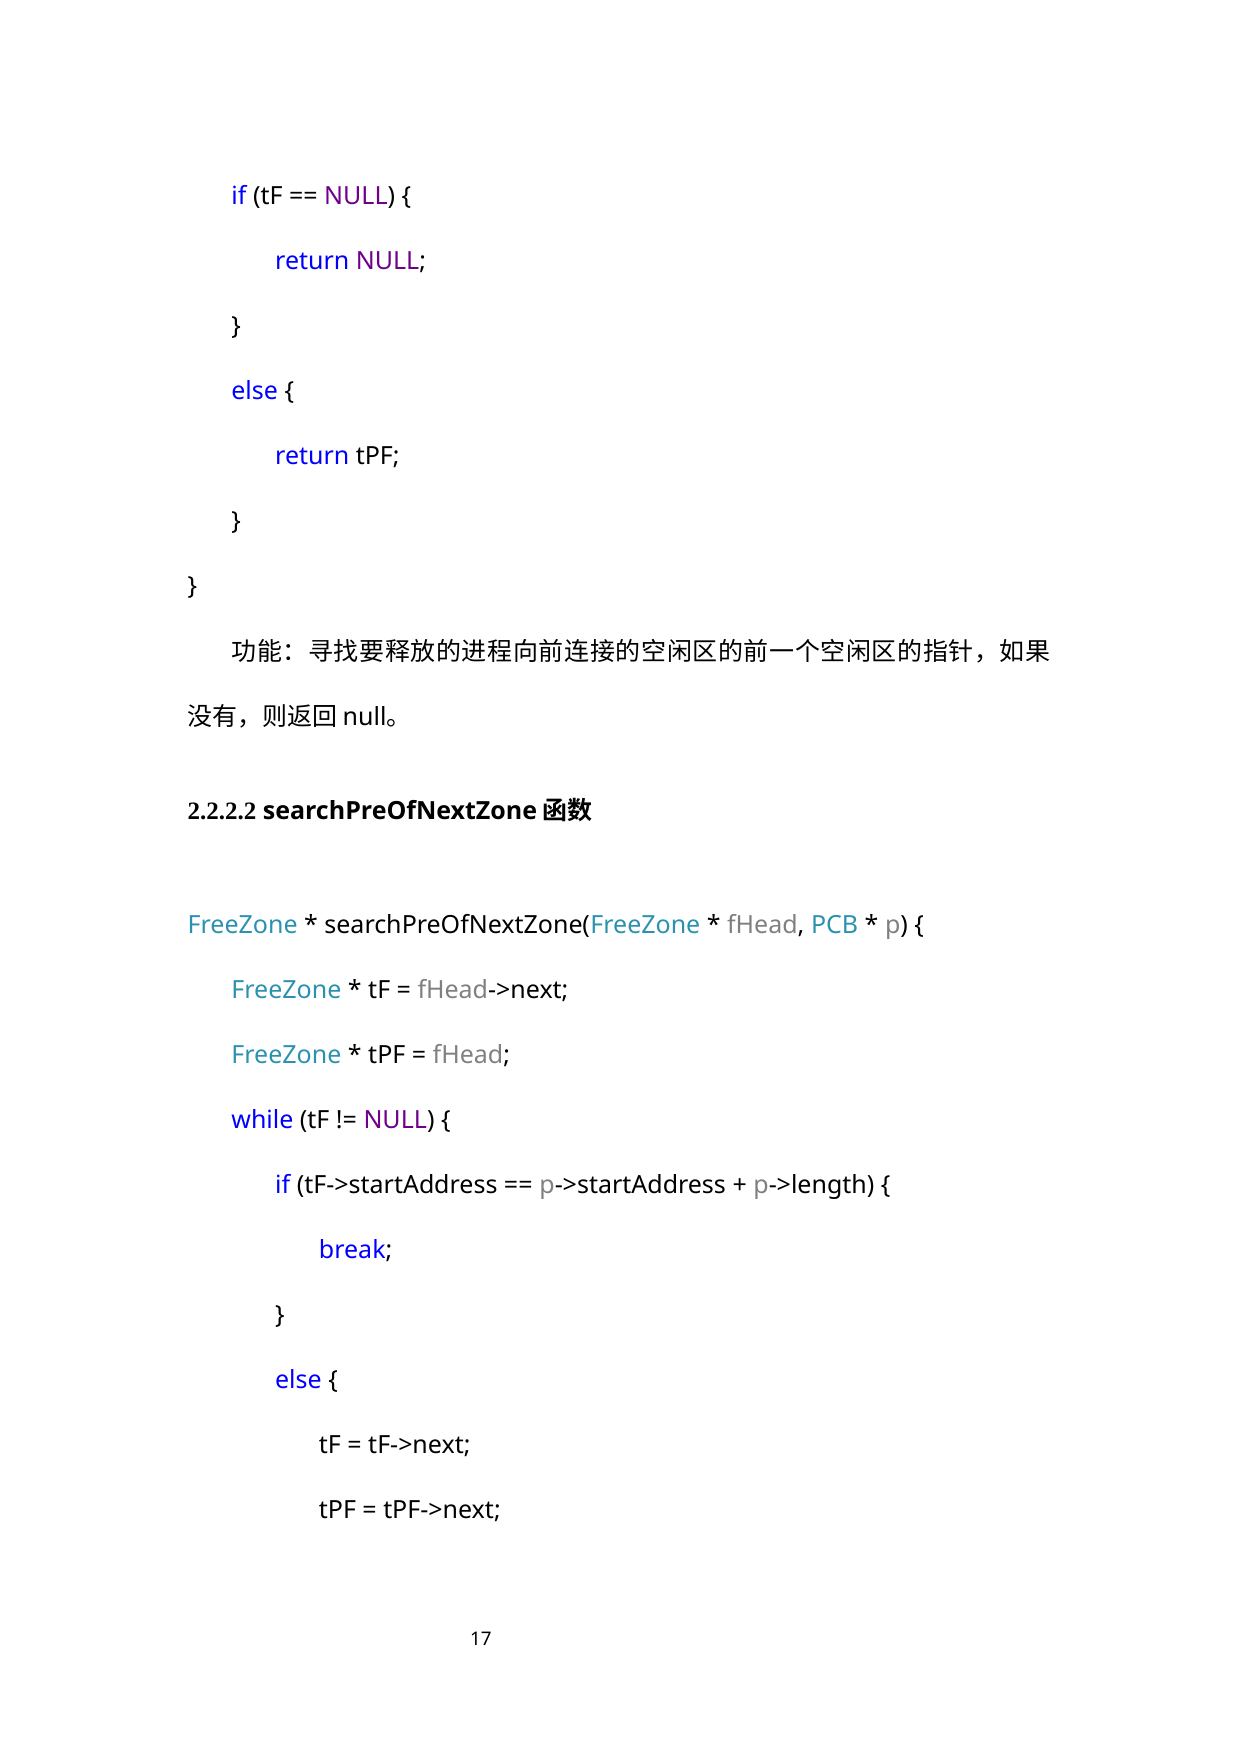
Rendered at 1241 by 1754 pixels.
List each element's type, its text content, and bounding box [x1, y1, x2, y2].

text 功能：寻找要释放的进程向前连接的空闲区的前一个空闲区的指针，如果没有，则返回null。 [187, 617, 1053, 747]
text return tPF; [187, 422, 1053, 487]
text } [187, 487, 1053, 552]
text tPF = tPF->next; [187, 1476, 1053, 1541]
text if (tF->startAddress == p->startAddress + p->length) { [187, 1151, 1053, 1216]
text break; [187, 1216, 1053, 1281]
text if (tF == NULL) { [187, 162, 1053, 227]
text } [187, 1281, 1053, 1346]
subtitle 2.2.2.2 searchPreOfNextZone函数 [187, 776, 1053, 841]
text else { [187, 1346, 1053, 1411]
text FreeZone * tF = fHead->next; [187, 956, 1053, 1021]
text return NULL; [187, 227, 1053, 292]
text FreeZone * searchPreOfNextZone(FreeZone * fHead, PCB * p) { [187, 891, 1053, 956]
text tF = tF->next; [187, 1411, 1053, 1476]
text } [187, 552, 1053, 617]
text FreeZone * tPF = fHead; [187, 1021, 1053, 1086]
text } [187, 292, 1053, 357]
text else { [187, 357, 1053, 422]
text while (tF != NULL) { [187, 1086, 1053, 1151]
